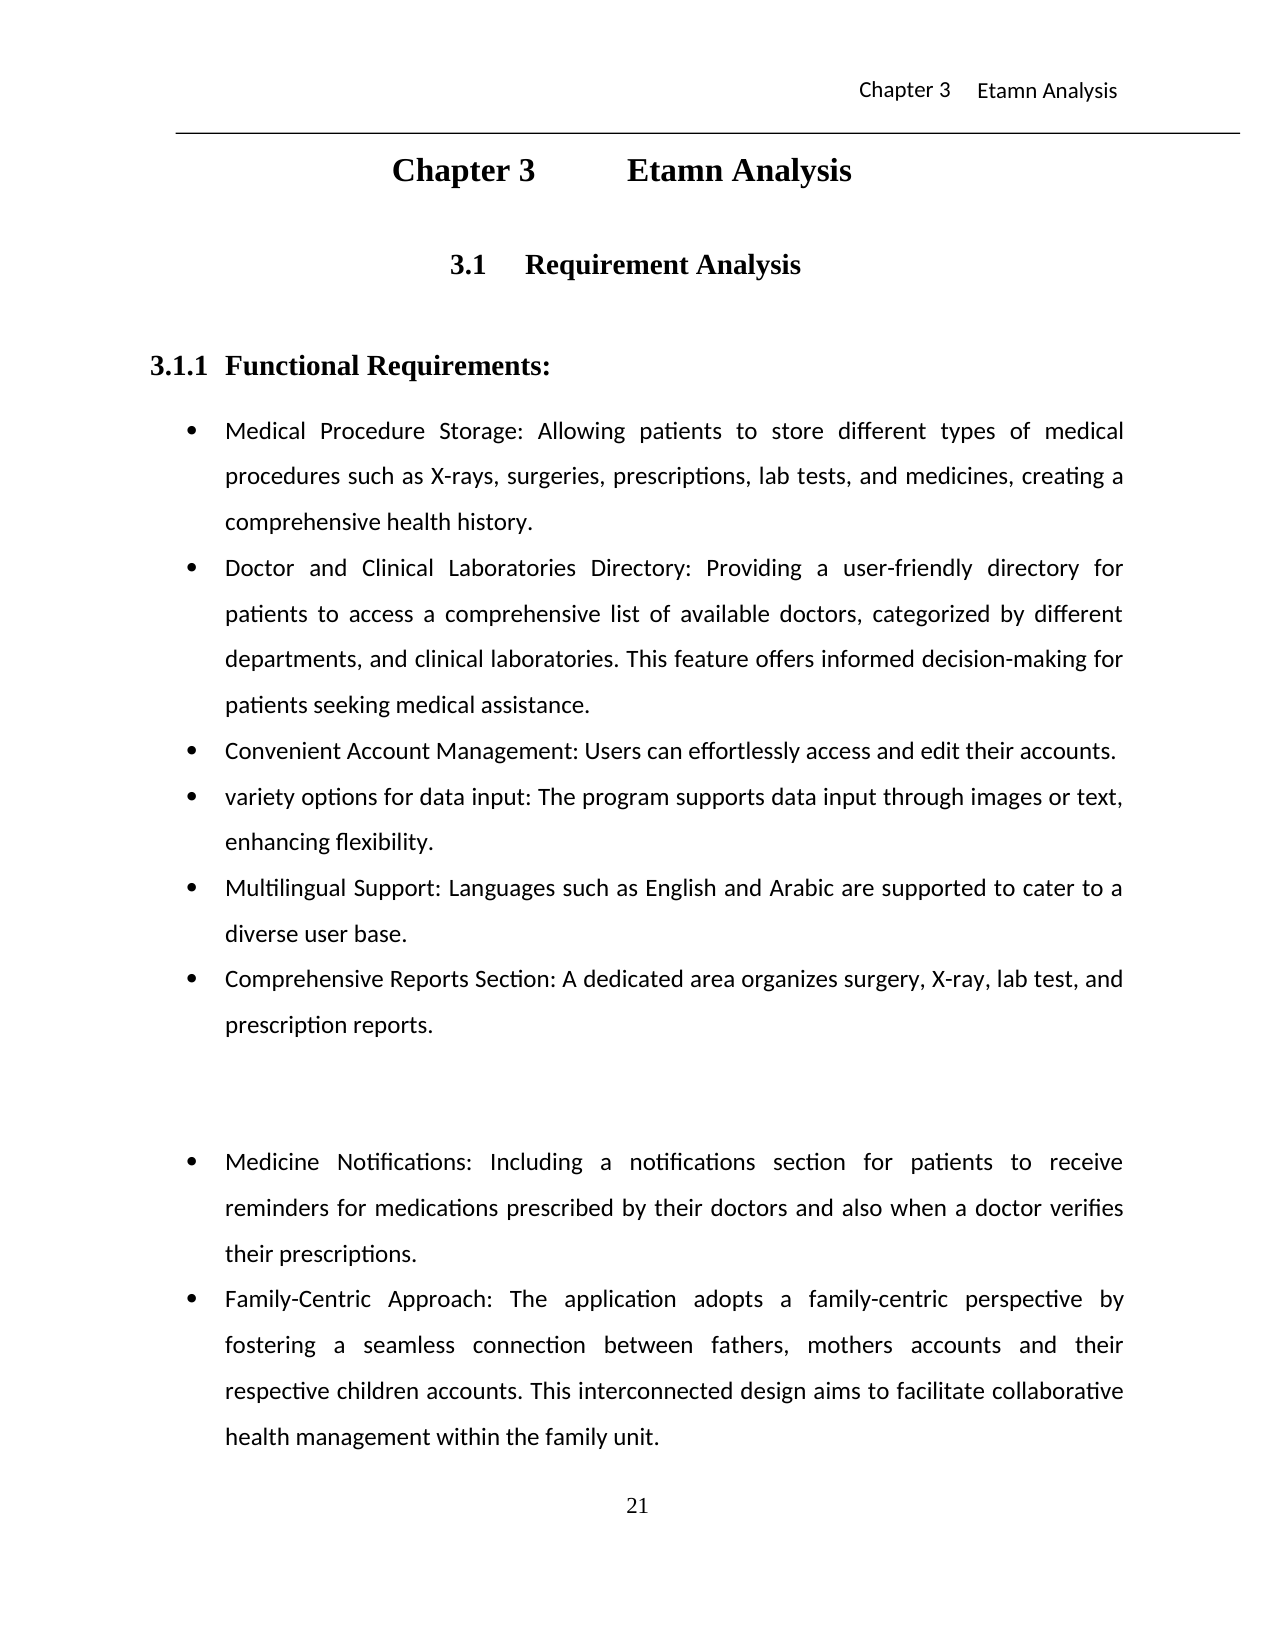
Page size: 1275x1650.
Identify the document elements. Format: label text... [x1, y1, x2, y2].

text 3.1.1 Functional Requirements: [150, 348, 1125, 381]
list Chapter 3 Etamn Analysis [225, 150, 1125, 188]
list Medical Procedure Storage: Allowing patients to store different types of medical procedures such as X-rays, surgeries, prescriptions, lab tests, and medicines, creating a comprehensive health history. [187, 415, 1125, 537]
list Family-Centric Approach: The application adopts a family-centric perspective by fostering a seamless connection between fathers, mothers accounts and their respective children accounts. This interconnected design aims to facilitate collaborative health management within the family unit. [187, 1284, 1125, 1451]
list variety options for data input: The program supports data input through images or text, enhancing flexibility. [187, 781, 1125, 857]
list Comprehensive Reports Section: A dedicated area organizes surgery, X-ray, lab test, and prescription reports. [187, 963, 1125, 1040]
text 3.1 Requirement Analysis [375, 247, 1125, 281]
list Multilingual Support: Languages such as English and Arabic are supported to cater to a diverse user base. [187, 872, 1125, 948]
list Convenient Account Management: Users can effortlessly access and edit their accounts. [187, 735, 1125, 765]
list Doctor and Clinical Laboratories Directory: Providing a user-friendly directory for patients to access a comprehensive list of available doctors, categorized by different departments, and clinical laboratories. This feature offers informed decision-making for patients seeking medical assistance. [187, 552, 1125, 720]
list Medicine Notifications: Including a notifications section for patients to receive reminders for medications prescribed by their doctors and also when a doctor verifies their prescriptions. [187, 1146, 1125, 1268]
